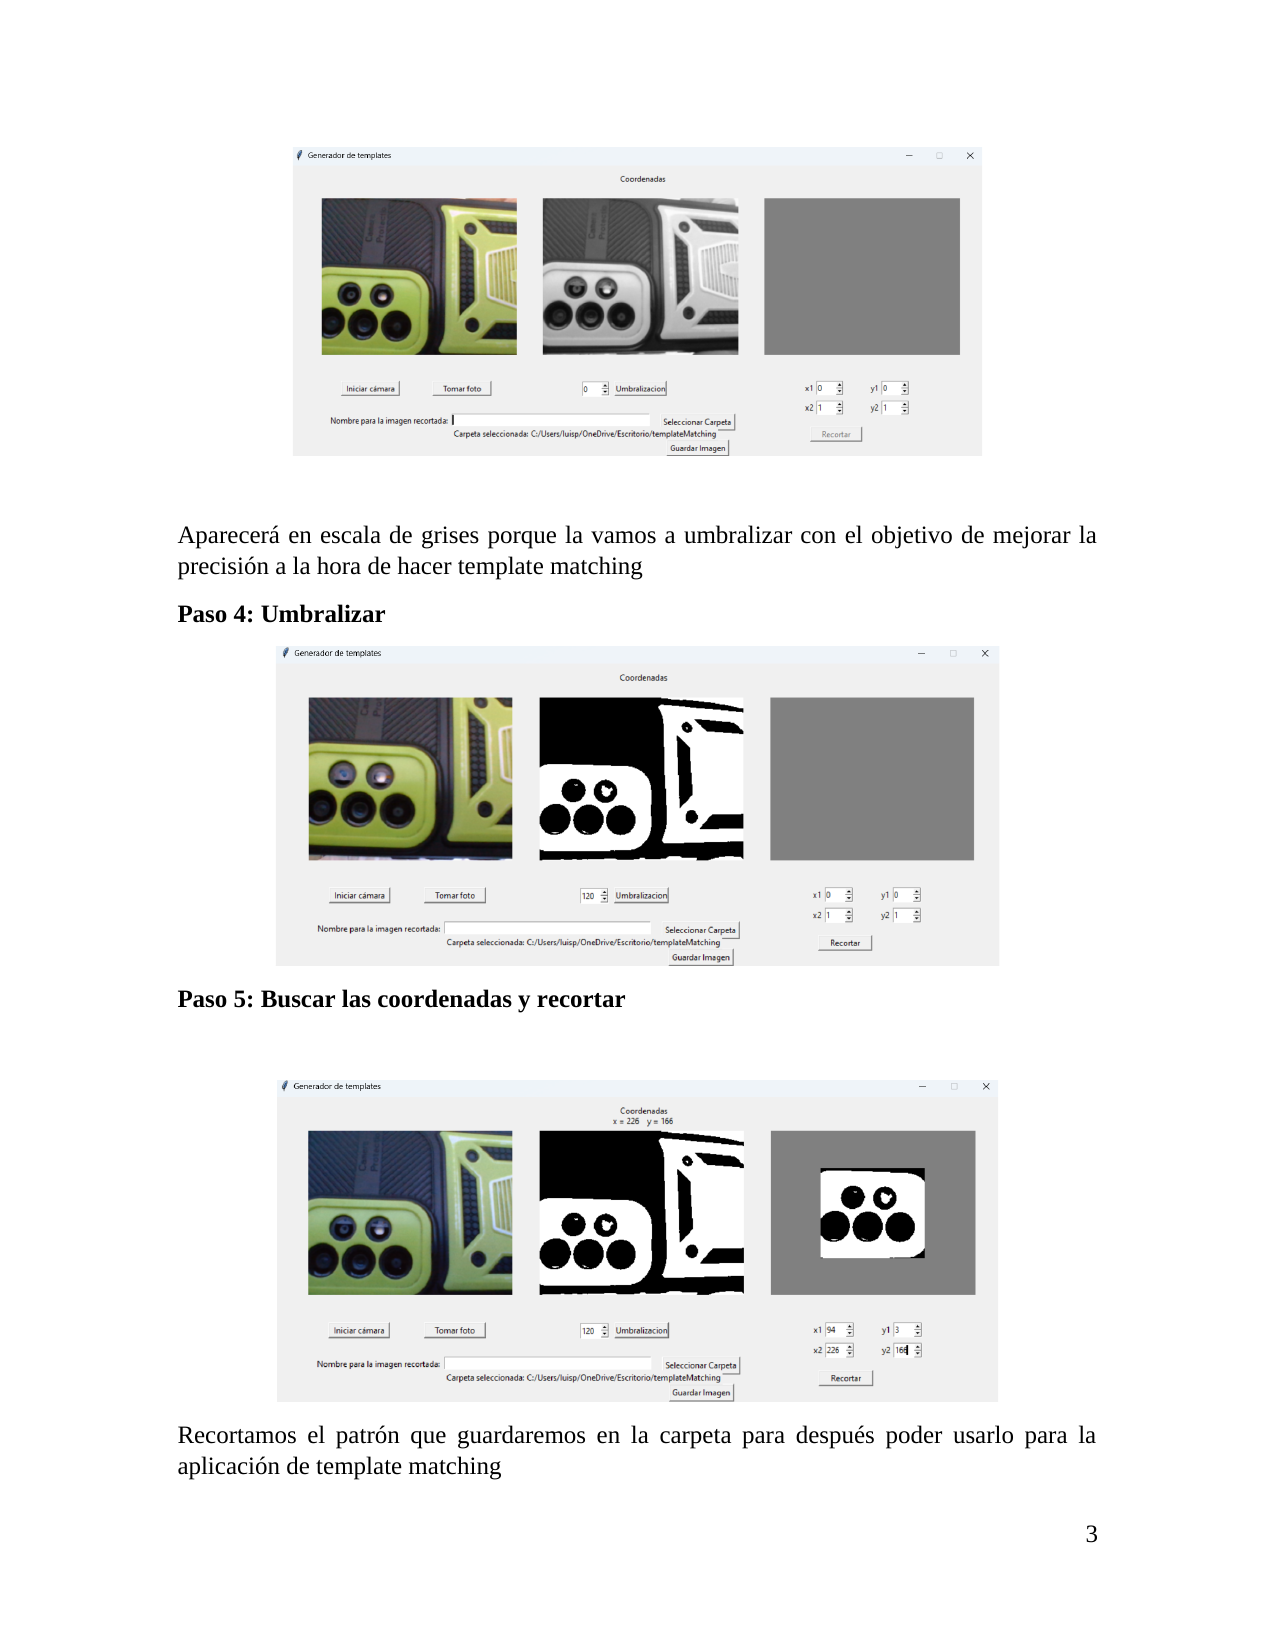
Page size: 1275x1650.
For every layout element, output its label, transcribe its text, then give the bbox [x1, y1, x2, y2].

text Paso 4: Umbralizar [177, 599, 1098, 628]
picture [275, 646, 1000, 966]
text Aparecerá en escala de grises porque la vamos a umbralizar con el objetivo de mejorar la precisión a la hora de hacer template matching [177, 520, 1098, 580]
picture [277, 1080, 999, 1402]
text Paso 5: Buscar las coordenadas y recortar [177, 984, 1098, 1013]
text Recortamos el patrón que guardaremos en la carpeta para después poder usarlo para la aplicación de template matching [177, 1420, 1098, 1480]
picture [292, 147, 983, 456]
